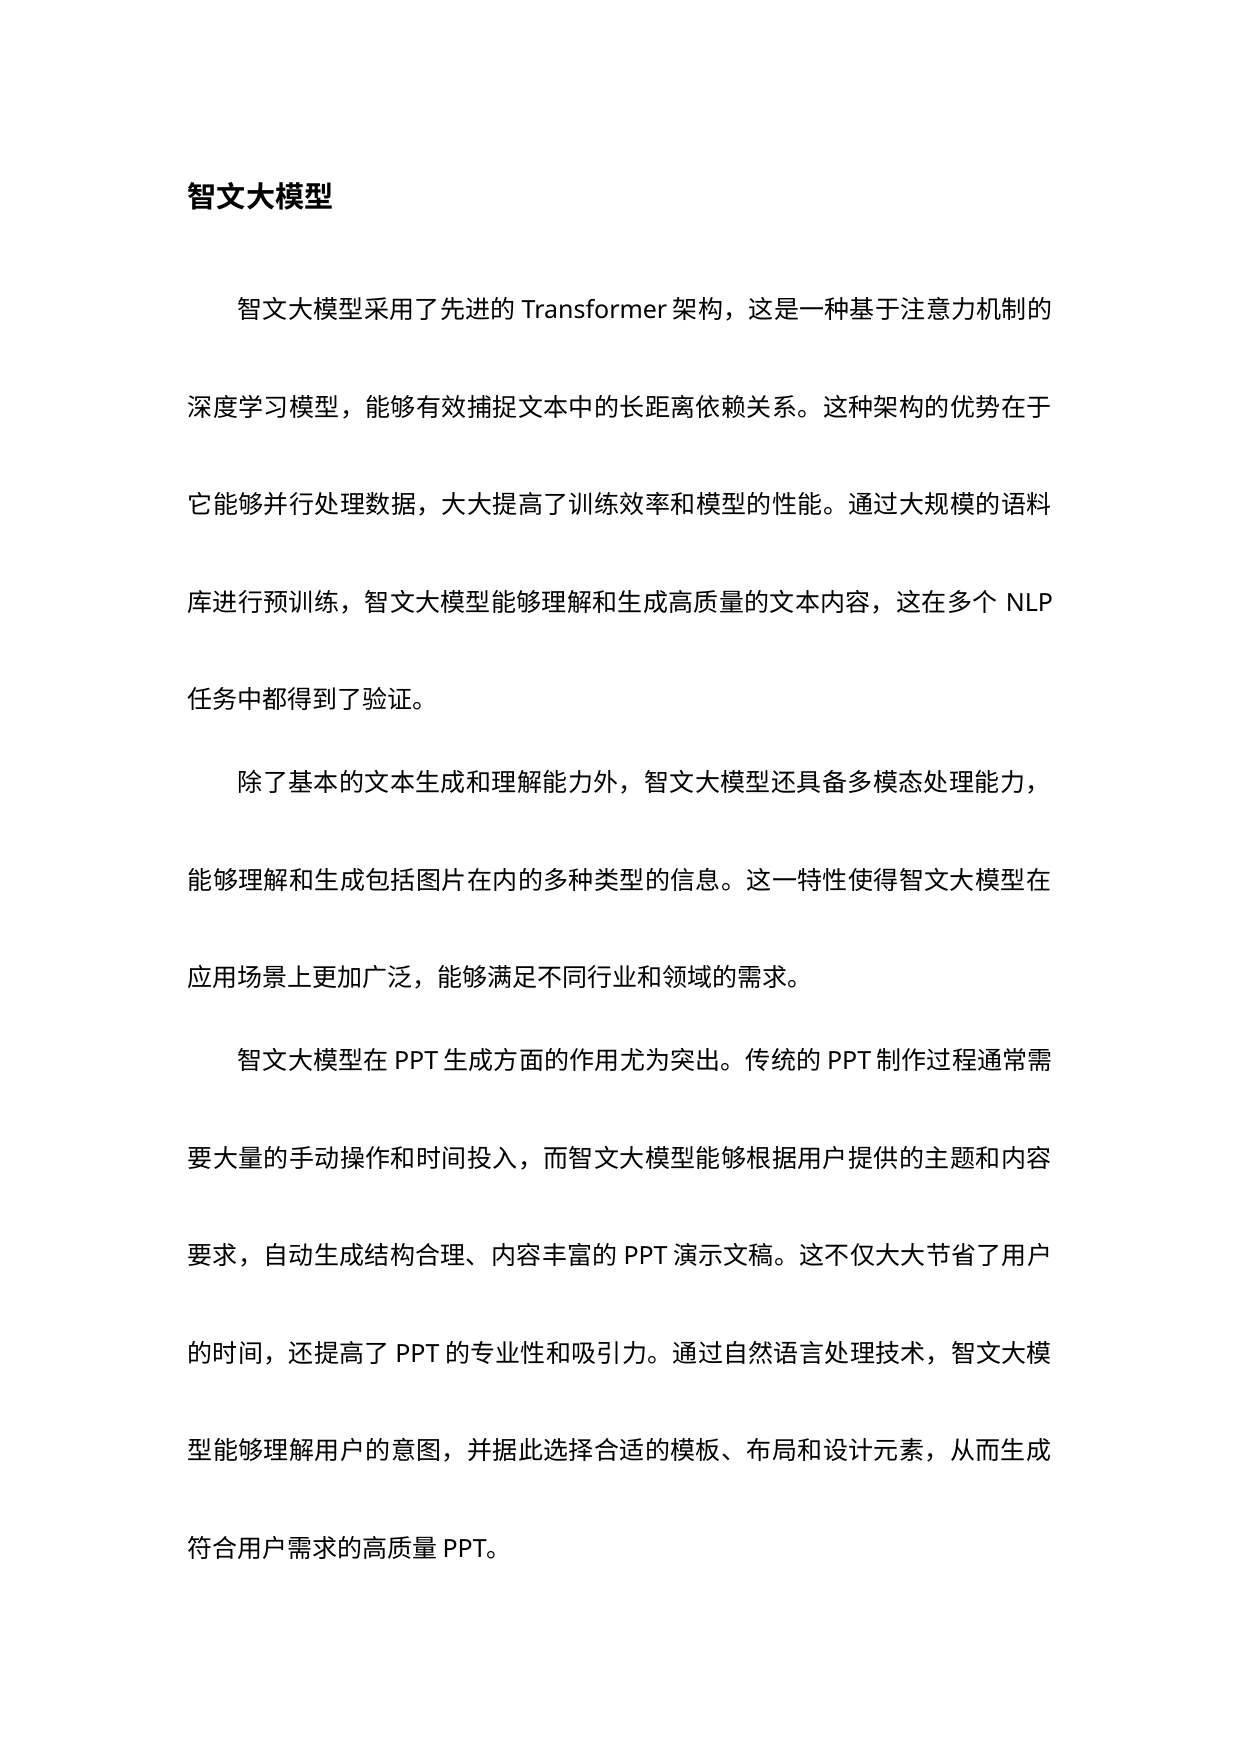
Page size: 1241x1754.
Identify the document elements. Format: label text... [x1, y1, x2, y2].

text 智文大模型在PPT生成方面的作用尤为突出。传统的PPT制作过程通常需要大量的手动操作和时间投入，而智文大模型能够根据用户提供的主题和内容要求，自动生成结构合理、内容丰富的PPT演示文稿。这不仅大大节省了用户的时间，还提高了PPT的专业性和吸引力。通过自然语言处理技术，智文大模型能够理解用户的意图，并据此选择合适的模板、布局和设计元素，从而生成符合用户需求的高质量PPT。 [187, 1026, 1053, 1579]
subtitle 智文大模型 [187, 162, 1053, 227]
text 除了基本的文本生成和理解能力外，智文大模型还具备多模态处理能力，能够理解和生成包括图片在内的多种类型的信息。这一特性使得智文大模型在应用场景上更加广泛，能够满足不同行业和领域的需求。 [187, 748, 1053, 1008]
text 智文大模型采用了先进的Transformer架构，这是一种基于注意力机制的深度学习模型，能够有效捕捉文本中的长距离依赖关系。这种架构的优势在于它能够并行处理数据，大大提高了训练效率和模型的性能。通过大规模的语料库进行预训练，智文大模型能够理解和生成高质量的文本内容，这在多个NLP任务中都得到了验证。 [187, 275, 1053, 730]
